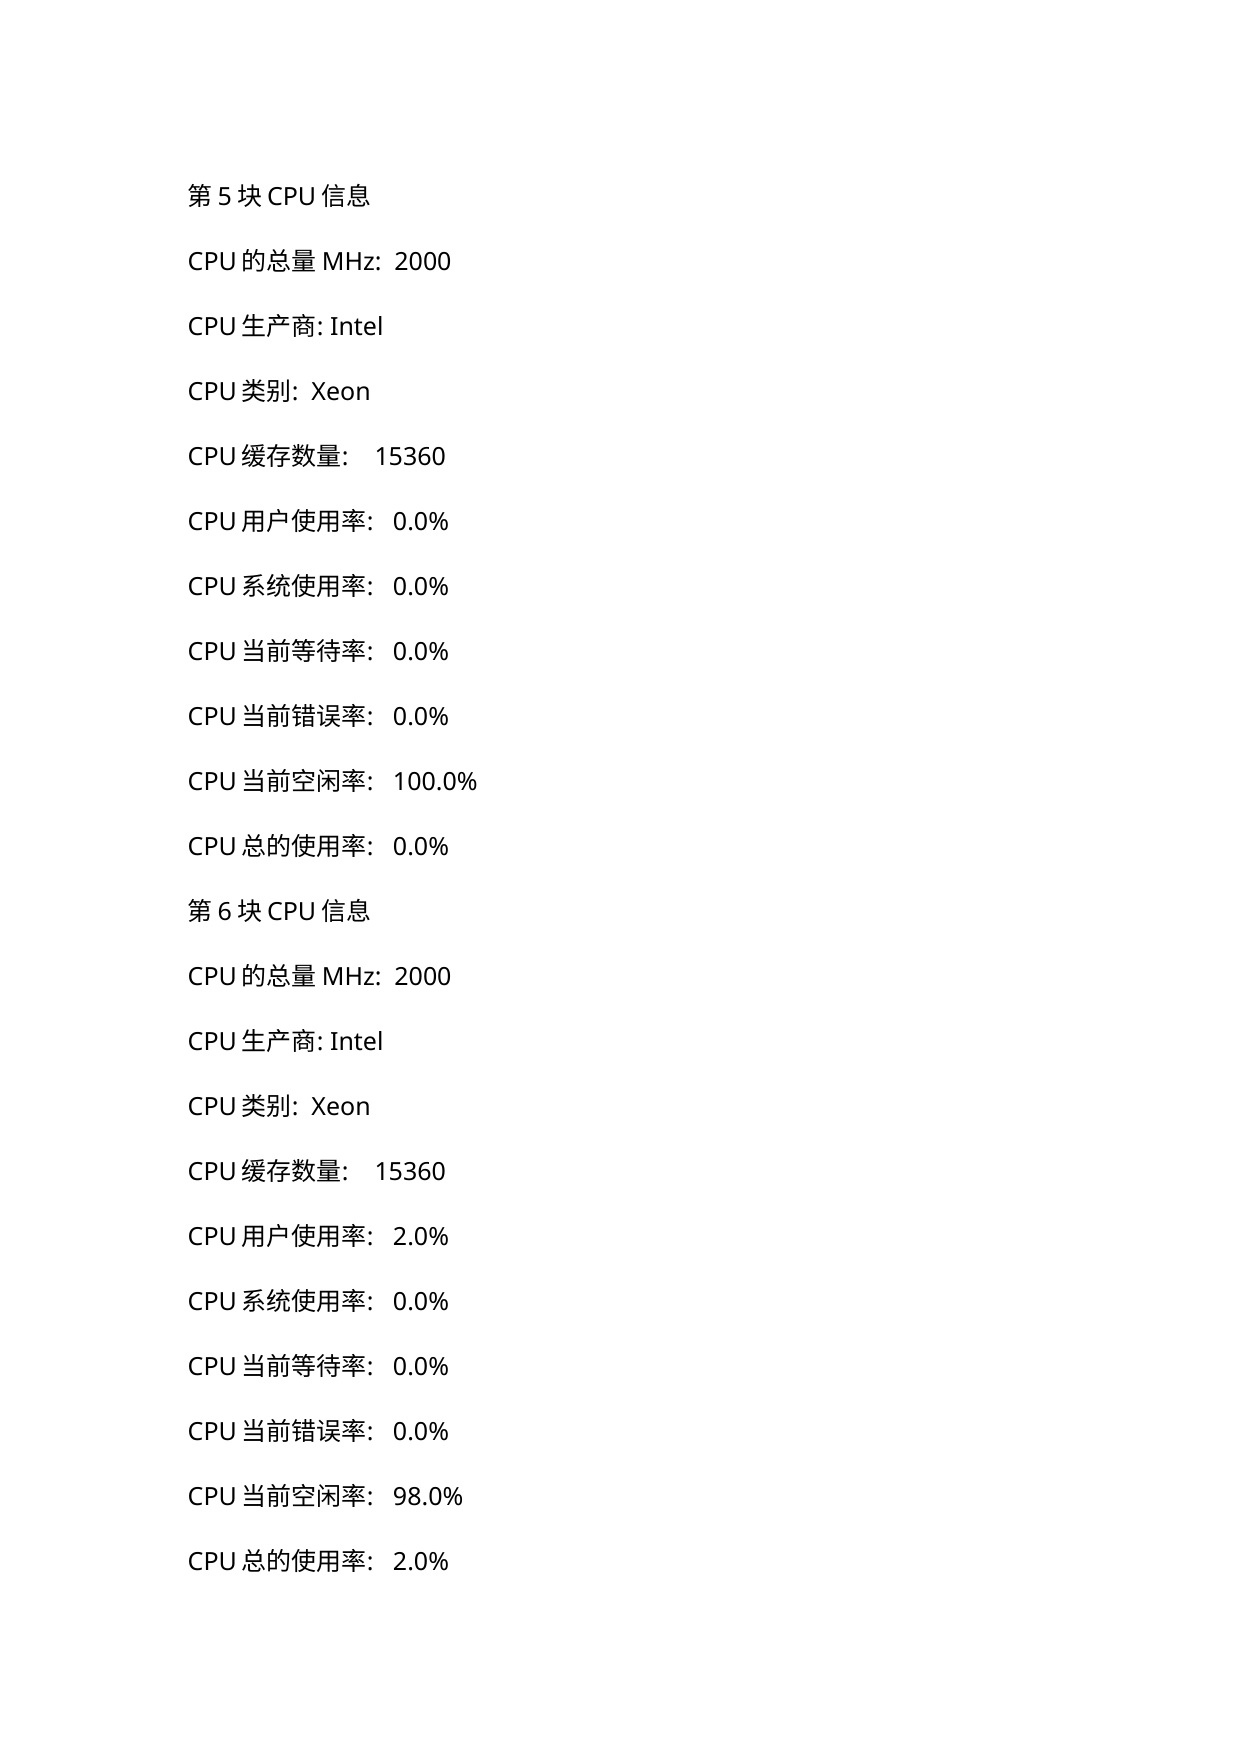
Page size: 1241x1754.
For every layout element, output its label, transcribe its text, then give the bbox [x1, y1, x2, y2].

text CPU当前空闲率: 100.0% [187, 747, 1053, 812]
text CPU类别: Xeon [187, 1072, 1053, 1137]
text CPU的总量MHz: 2000 [187, 227, 1053, 292]
text CPU当前等待率: 0.0% [187, 617, 1053, 682]
text CPU系统使用率: 0.0% [187, 552, 1053, 617]
text CPU系统使用率: 0.0% [187, 1267, 1053, 1332]
text 第6块CPU信息 [187, 877, 1053, 942]
text CPU用户使用率: 2.0% [187, 1202, 1053, 1267]
text CPU用户使用率: 0.0% [187, 487, 1053, 552]
text CPU缓存数量: 15360 [187, 422, 1053, 487]
text CPU生产商: Intel [187, 292, 1053, 357]
text CPU总的使用率: 2.0% [187, 1527, 1053, 1592]
text CPU当前空闲率: 98.0% [187, 1462, 1053, 1527]
text CPU生产商: Intel [187, 1007, 1053, 1072]
text CPU缓存数量: 15360 [187, 1137, 1053, 1202]
text CPU当前错误率: 0.0% [187, 682, 1053, 747]
text CPU的总量MHz: 2000 [187, 942, 1053, 1007]
text 第5块CPU信息 [187, 162, 1053, 227]
text CPU当前错误率: 0.0% [187, 1397, 1053, 1462]
text CPU类别: Xeon [187, 357, 1053, 422]
text CPU当前等待率: 0.0% [187, 1332, 1053, 1397]
text CPU总的使用率: 0.0% [187, 812, 1053, 877]
